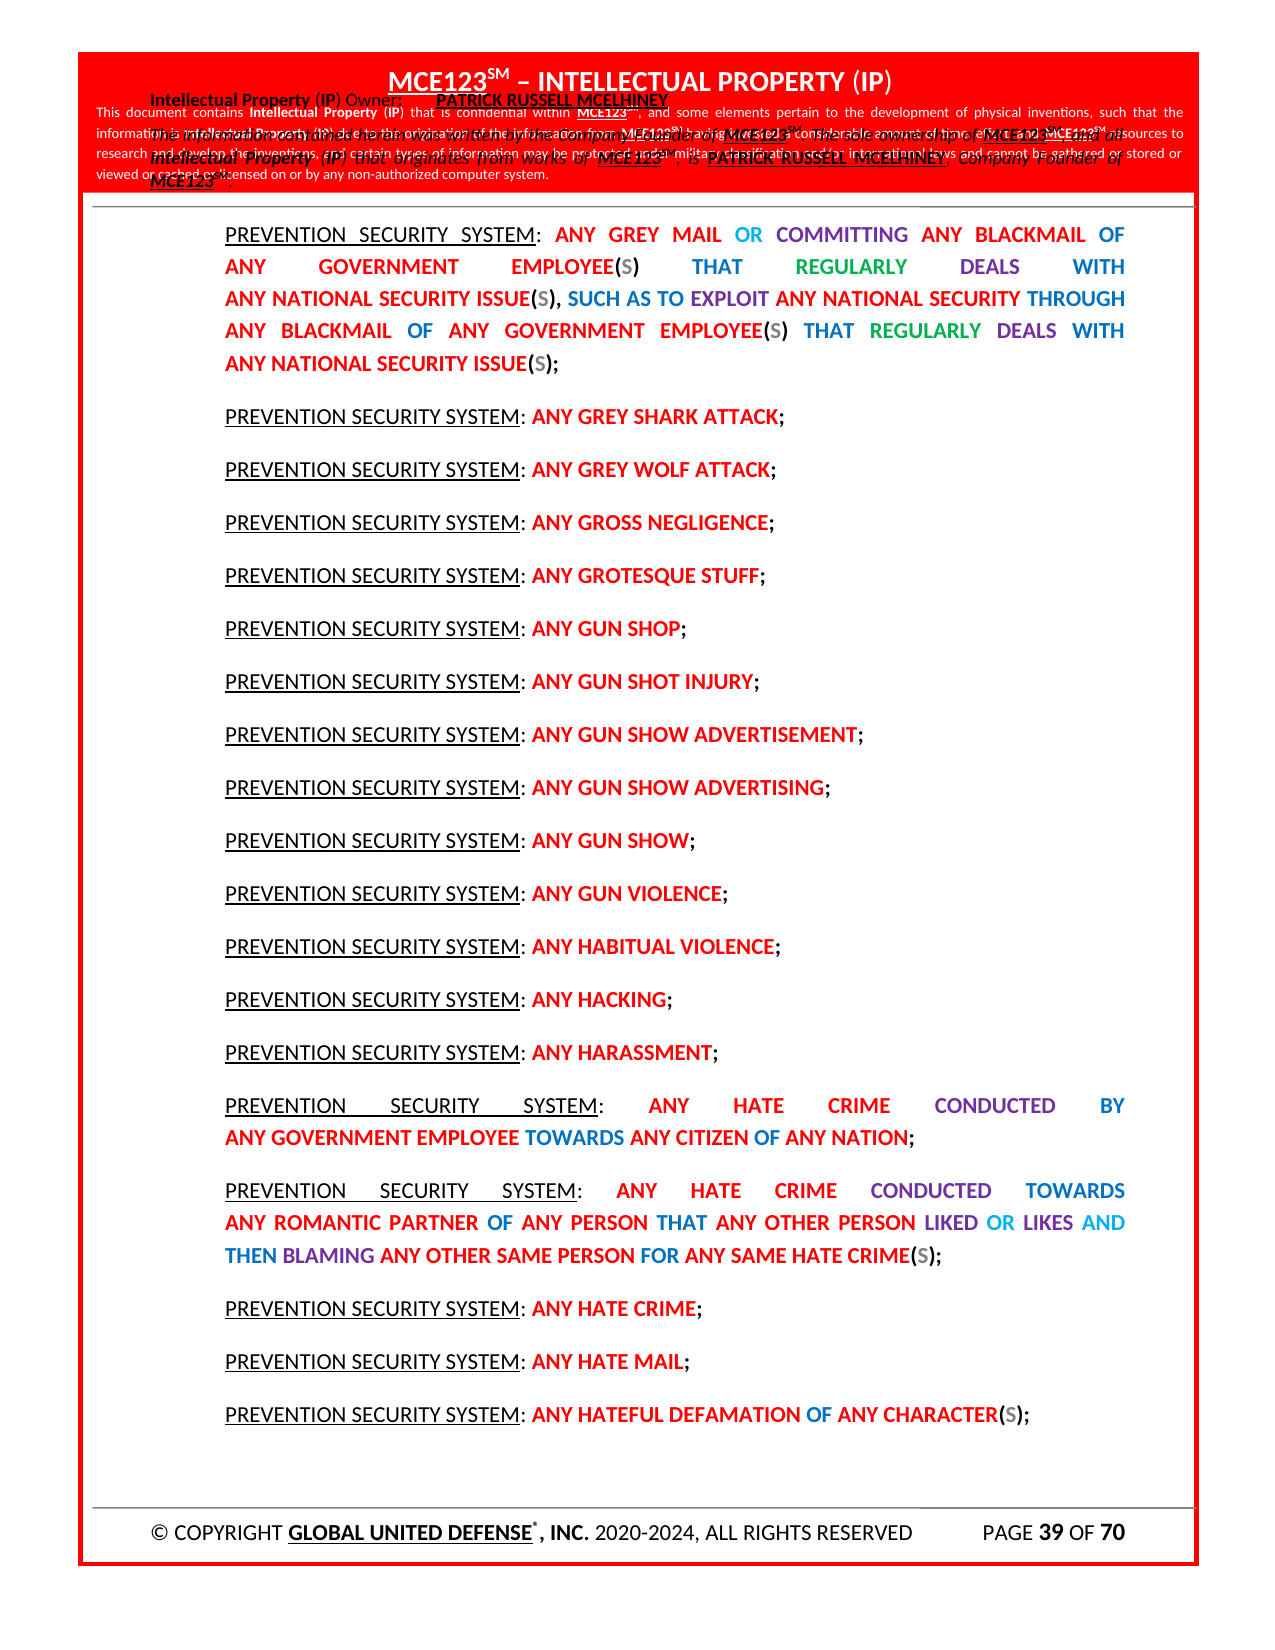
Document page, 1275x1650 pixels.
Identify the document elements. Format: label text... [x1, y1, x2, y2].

text PREVENTION SECURITY SYSTEM: ANY HARASSMENT; [225, 1038, 1125, 1066]
text PREVENTION SECURITY SYSTEM: ANY GROSS NEGLIGENCE; [225, 508, 1125, 536]
text PREVENTION SECURITY SYSTEM: ANY GROTESQUE STUFF; [225, 561, 1125, 589]
text PREVENTION SECURITY SYSTEM: ANY GUN SHOW ADVERTISEMENT; [225, 720, 1125, 748]
text PREVENTION SECURITY SYSTEM: ANY GUN VIOLENCE; [225, 879, 1125, 907]
text PREVENTION SECURITY SYSTEM: ANY HATE CRIME CONDUCTED BY ANY GOVERNMENT EMPLOYEE TOWARDS ANY CITIZEN OF ANY NATION; [225, 1091, 1125, 1151]
text PREVENTION SECURITY SYSTEM: ANY HATEFUL DEFAMATION OF ANY CHARACTER(S); [225, 1400, 1125, 1428]
text PREVENTION SECURITY SYSTEM: ANY GREY WOLF ATTACK; [225, 455, 1125, 483]
text PREVENTION SECURITY SYSTEM: ANY GREY MAIL OR COMMITTING ANY BLACKMAIL OF ANY GOVERNMENT EMPLOYEE(S) THAT REGULARLY DEALS WITH ANY NATIONAL SECURITY ISSUE(S), SUCH AS TO EXPLOIT ANY NATIONAL SECURITY THROUGH ANY BLACKMAIL OF ANY GOVERNMENT EMPLOYEE(S) THAT REGULARLY DEALS WITH ANY NATIONAL SECURITY ISSUE(S); [225, 220, 1125, 377]
text PREVENTION SECURITY SYSTEM: ANY HATE CRIME CONDUCTED TOWARDS ANY ROMANTIC PARTNER OF ANY PERSON THAT ANY OTHER PERSON LIKED OR LIKES AND THEN BLAMING ANY OTHER SAME PERSON FOR ANY SAME HATE CRIME(S); [225, 1176, 1125, 1269]
text PREVENTION SECURITY SYSTEM: ANY HATE CRIME; [225, 1294, 1125, 1322]
text PREVENTION SECURITY SYSTEM: ANY GUN SHOT INJURY; [225, 667, 1125, 695]
text PREVENTION SECURITY SYSTEM: ANY GREY SHARK ATTACK; [225, 402, 1125, 430]
text PREVENTION SECURITY SYSTEM: ANY HABITUAL VIOLENCE; [225, 932, 1125, 960]
text PREVENTION SECURITY SYSTEM: ANY GUN SHOP; [225, 614, 1125, 642]
text PREVENTION SECURITY SYSTEM: ANY GUN SHOW ADVERTISING; [225, 773, 1125, 801]
text PREVENTION SECURITY SYSTEM: ANY GUN SHOW; [225, 826, 1125, 854]
text PREVENTION SECURITY SYSTEM: ANY HACKING; [225, 985, 1125, 1013]
text PREVENTION SECURITY SYSTEM: ANY HATE MAIL; [225, 1347, 1125, 1375]
